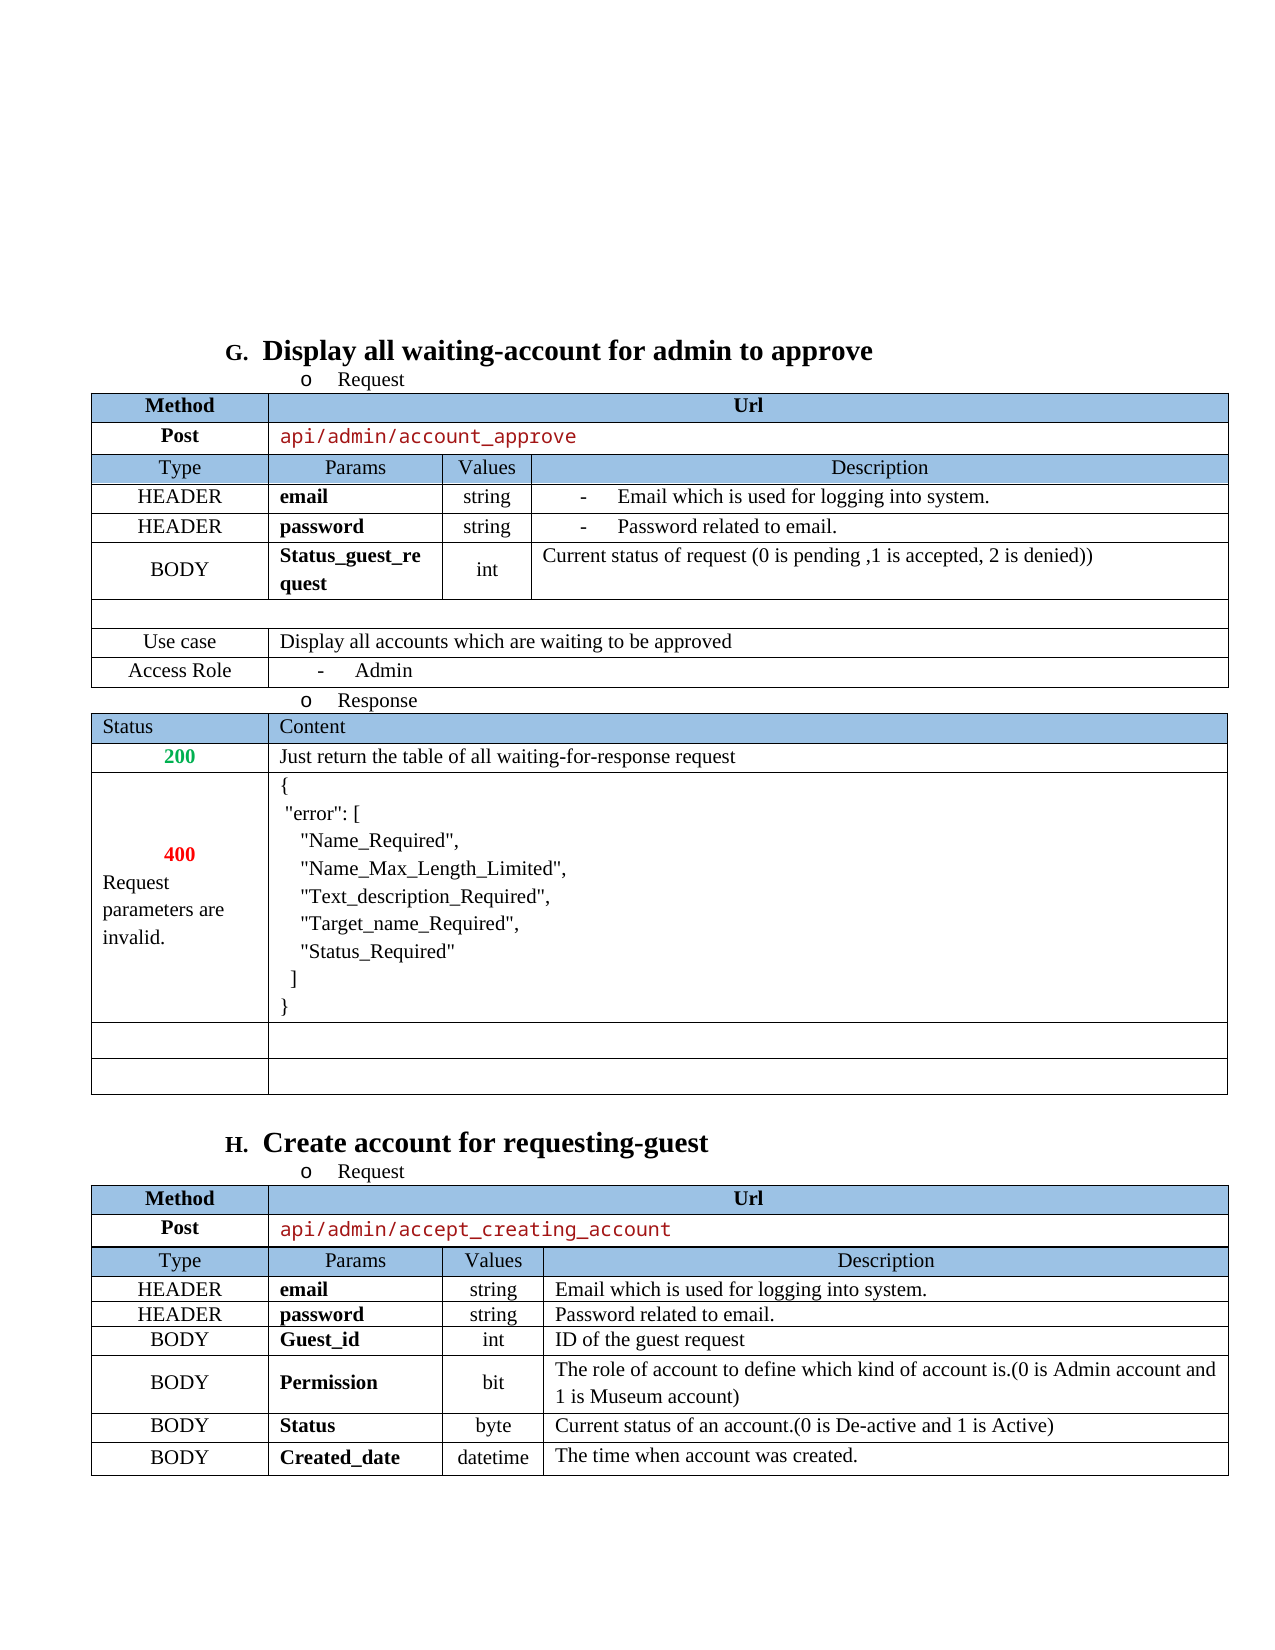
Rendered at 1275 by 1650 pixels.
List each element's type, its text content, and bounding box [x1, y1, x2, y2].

table_cell Email which is used for logging into system. [532, 485, 1228, 513]
table_cell 200 [92, 744, 268, 772]
table_cell password [269, 514, 442, 542]
table_header Method [92, 394, 268, 422]
list Request [300, 367, 1125, 392]
table_cell Password related to email. [544, 1302, 1228, 1326]
table_cell Params [269, 1248, 442, 1276]
table_cell int [443, 1327, 543, 1355]
table_cell HEADER [92, 1277, 268, 1301]
table_cell Status [269, 1414, 442, 1442]
table_header Url [269, 1186, 1228, 1214]
table_cell Values [443, 455, 531, 483]
table_cell The time when account was created. [544, 1443, 1228, 1475]
table_header Method [92, 1186, 268, 1214]
table_cell api/admin/account_approve [269, 423, 1228, 454]
table_cell [92, 1059, 268, 1094]
table_cell string [443, 485, 531, 513]
table_cell email [269, 1277, 442, 1301]
table_cell password [269, 1302, 442, 1326]
table_cell { "error": [ "Name_Required", "Name_Max_Length_Limited", "Text_description_Required", "Target_name_Required", "Status_Required" ] } [269, 773, 1227, 1022]
table_cell Email which is used for logging into system. [544, 1277, 1228, 1301]
table_cell Just return the table of all waiting-for-response request [269, 744, 1227, 772]
table_cell Use case [92, 629, 268, 657]
table_header Url [269, 394, 1228, 422]
table_cell HEADER [92, 1302, 268, 1326]
table_cell Current status of request (0 is pending ,1 is accepted, 2 is denied)) [532, 543, 1228, 599]
table_cell The role of account to define which kind of account is.(0 is Admin account and 1 is Museum account) [544, 1356, 1228, 1412]
table_header Status [92, 714, 268, 743]
table_cell ID of the guest request [544, 1327, 1228, 1355]
table_cell BODY [92, 1327, 268, 1355]
table_cell Permission [269, 1356, 442, 1412]
table_cell Type [92, 455, 268, 483]
table_cell [92, 600, 1228, 628]
table_cell api/admin/accept_creating_account [269, 1215, 1228, 1246]
table_cell Password related to email. [532, 514, 1228, 542]
table_cell Status_guest_request [269, 543, 442, 599]
table_cell [269, 1023, 1227, 1058]
table_header Content [269, 714, 1227, 743]
table_cell Post [92, 423, 268, 454]
table_cell BODY [92, 1414, 268, 1442]
table_cell bit [443, 1356, 543, 1412]
table_cell Guest_id [269, 1327, 442, 1355]
table_cell Display all accounts which are waiting to be approved [269, 629, 1228, 657]
list Response [300, 688, 1125, 713]
table_cell byte [443, 1414, 543, 1442]
table_cell Access Role [92, 658, 268, 687]
table_cell Type [92, 1248, 268, 1276]
table_cell int [443, 543, 531, 599]
table_cell Params [269, 455, 442, 483]
table_cell BODY [92, 1443, 268, 1475]
table_cell Post [92, 1215, 268, 1246]
table_cell Admin [269, 658, 1228, 687]
table_cell Current status of an account.(0 is De-active and 1 is Active) [544, 1414, 1228, 1442]
table_cell Description [544, 1248, 1228, 1276]
table_cell datetime [443, 1443, 543, 1475]
table_cell [269, 1059, 1227, 1094]
table_cell email [269, 485, 442, 513]
list Display all waiting-account for admin to approve [225, 333, 1125, 367]
table_cell HEADER [92, 485, 268, 513]
list Request [300, 1159, 1125, 1185]
table_cell [92, 1023, 268, 1058]
table_cell 400 Request parameters are invalid. [92, 773, 268, 1022]
table_cell BODY [92, 543, 268, 599]
table_cell Created_date [269, 1443, 442, 1475]
table_cell string [443, 514, 531, 542]
table_cell Values [443, 1248, 543, 1276]
table_cell string [443, 1302, 543, 1326]
table_cell Description [532, 455, 1228, 483]
table_cell string [443, 1277, 543, 1301]
list Create account for requesting-guest [225, 1126, 1125, 1159]
table_cell HEADER [92, 514, 268, 542]
table_cell BODY [92, 1356, 268, 1412]
